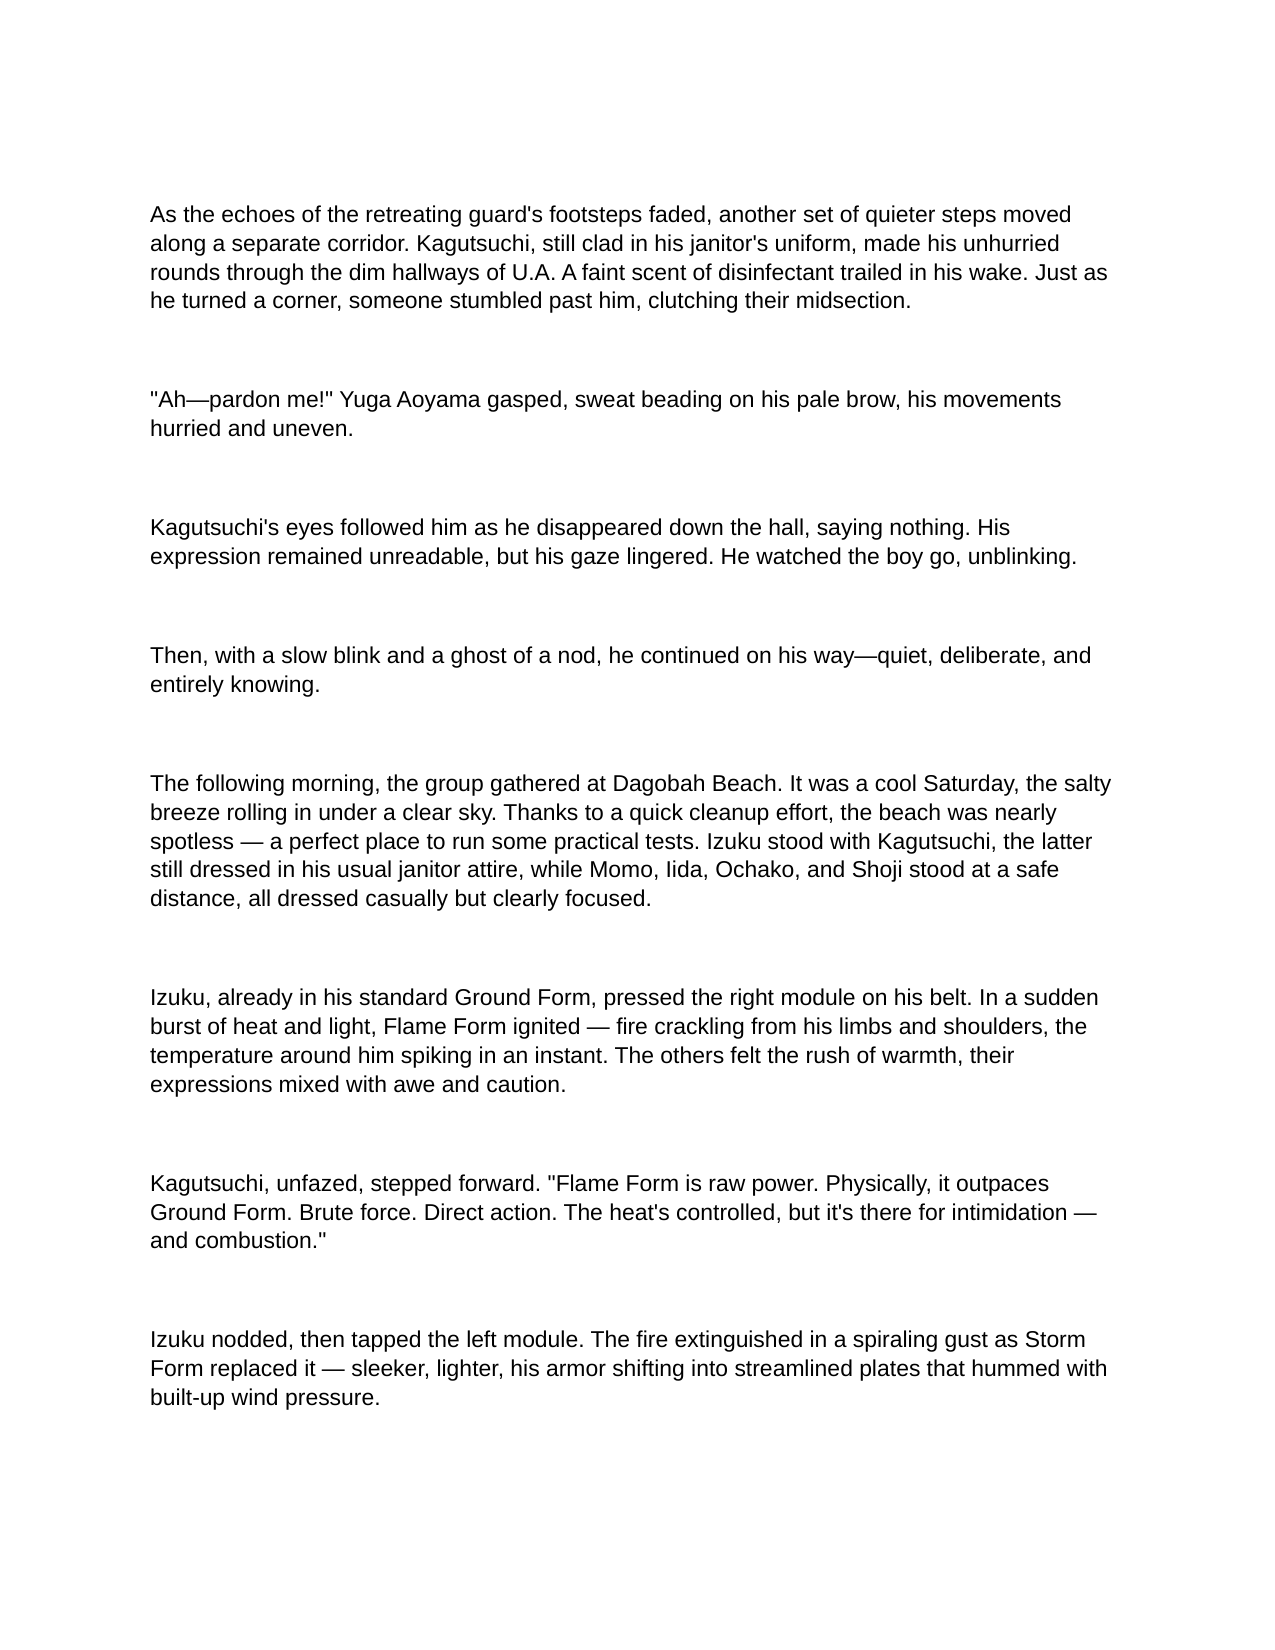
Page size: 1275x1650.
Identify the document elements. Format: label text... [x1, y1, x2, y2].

text The following morning, the group gathered at Dagobah Beach. It was a cool Saturday, the salty breeze rolling in under a clear sky. Thanks to a quick cleanup effort, the beach was nearly spotless — a perfect place to run some practical tests. Izuku stood with Kagutsuchi, the latter still dressed in his usual janitor attire, while Momo, Iida, Ochako, and Shoji stood at a safe distance, all dressed casually but clearly focused. [150, 769, 1125, 912]
text Izuku, already in his standard Ground Form, pressed the right module on his belt. In a sudden burst of heat and light, Flame Form ignited — fire crackling from his limbs and shoulders, the temperature around him spiking in an instant. The others felt the rush of warmth, their expressions mixed with awe and caution. [150, 983, 1125, 1098]
text As the echoes of the retreating guard's footsteps faded, another set of quieter steps moved along a separate corridor. Kagutsuchi, still clad in his janitor's uniform, made his unhurried rounds through the dim hallways of U.A. A faint scent of disinfectant trailed in his wake. Just as he turned a corner, someone stumbled past him, clutching their midsection. [150, 199, 1125, 314]
text "Ah—pardon me!" Yuga Aoyama gasped, sweat beading on his pale brow, his movements hurried and uneven. [150, 385, 1125, 442]
text Kagutsuchi's eyes followed him as he disappeared down the hall, saying nothing. His expression remained unreadable, but his gaze lingered. He watched the boy go, unblinking. [150, 513, 1125, 570]
text Then, with a slow blink and a ghost of a nod, he continued on his way—quiet, deliberate, and entirely knowing. [150, 641, 1125, 698]
text Kagutsuchi, unfazed, stepped forward. "Flame Form is raw power. Physically, it outpaces Ground Form. Brute force. Direct action. The heat's controlled, but it's there for intimidation — and combustion." [150, 1168, 1125, 1254]
text Izuku nodded, then tapped the left module. The fire extinguished in a spiraling gust as Storm Form replaced it — sleeker, lighter, his armor shifting into streamlined plates that hummed with built-up wind pressure. [150, 1325, 1125, 1411]
